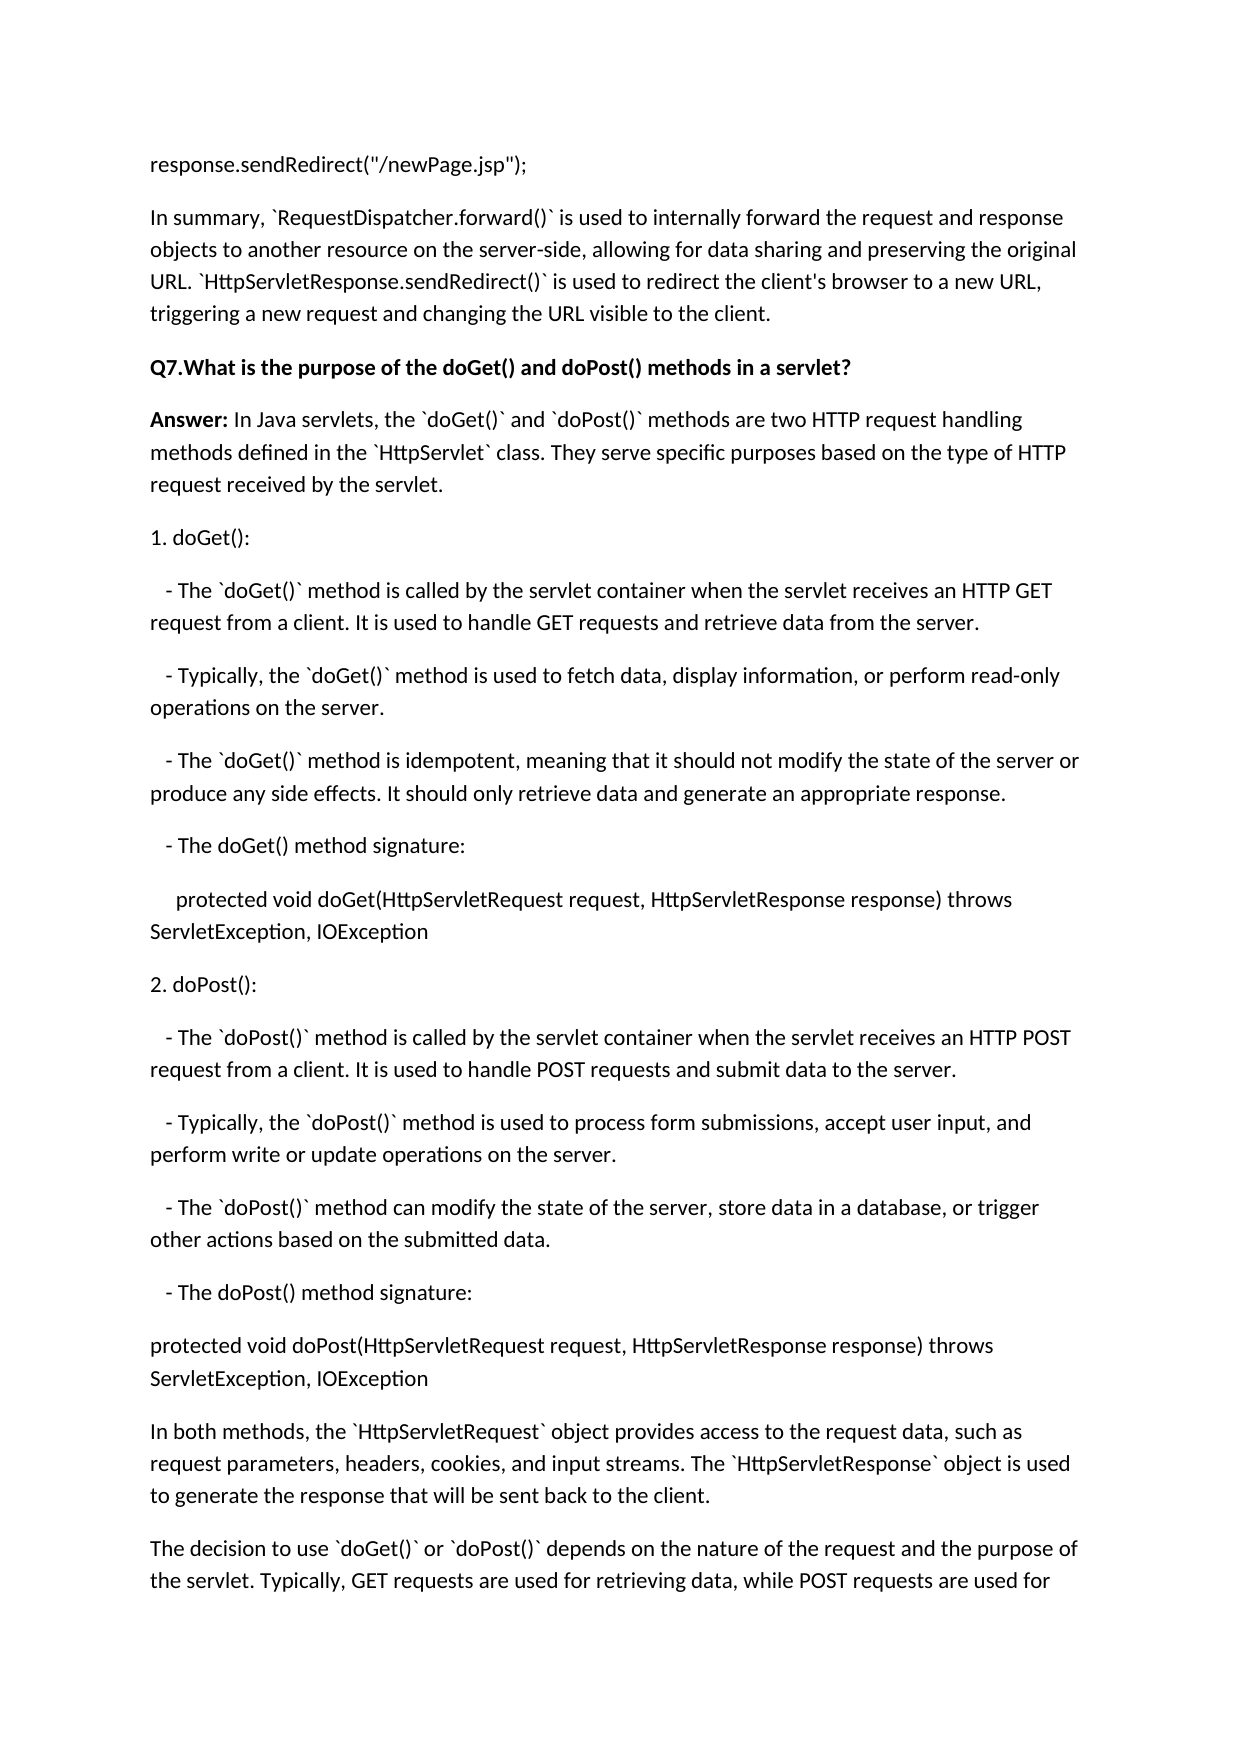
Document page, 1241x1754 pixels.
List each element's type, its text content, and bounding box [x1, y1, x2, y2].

text protected void doPost(HttpServletRequest request, HttpServletResponse response) throws ServletException, IOException [150, 1332, 1090, 1392]
text - Typically, the `doPost()` method is used to process form submissions, accept user input, and perform write or update operations on the server. [150, 1108, 1090, 1168]
text Answer: In Java servlets, the `doGet()` and `doPost()` methods are two HTTP request handling methods defined in the `HttpServlet` class. They serve specific purposes based on the type of HTTP request received by the servlet. [150, 406, 1090, 498]
text In summary, `RequestDispatcher.forward()` is used to internally forward the request and response objects to another resource on the server-side, allowing for data sharing and preserving the original URL. `HttpServletResponse.sendRedirect()` is used to redirect the client's browser to a new URL, triggering a new request and changing the URL visible to the client. [150, 203, 1090, 328]
text response.sendRedirect("/newPage.jsp"); [150, 150, 1090, 178]
text - Typically, the `doGet()` method is used to fetch data, display information, or perform read-only operations on the server. [150, 661, 1090, 721]
text - The `doGet()` method is called by the servlet container when the servlet receives an HTTP GET request from a client. It is used to handle GET requests and retrieve data from the server. [150, 576, 1090, 636]
text - The doGet() method signature: [150, 832, 1090, 860]
text - The `doPost()` method is called by the servlet container when the servlet receives an HTTP POST request from a client. It is used to handle POST requests and submit data to the server. [150, 1023, 1090, 1083]
text 1. doGet(): [150, 523, 1090, 551]
text Q7.What is the purpose of the doGet() and doPost() methods in a servlet? [150, 353, 1090, 381]
text - The doPost() method signature: [150, 1278, 1090, 1307]
text - The `doPost()` method can modify the state of the server, store data in a database, or trigger other actions based on the submitted data. [150, 1193, 1090, 1253]
text - The `doGet()` method is idempotent, meaning that it should not modify the state of the server or produce any side effects. It should only retrieve data and generate an appropriate response. [150, 746, 1090, 807]
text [150, 1534, 1090, 1594]
text 2. doPost(): [150, 970, 1090, 998]
text protected void doGet(HttpServletRequest request, HttpServletResponse response) throws ServletException, IOException [150, 885, 1090, 945]
text In both methods, the `HttpServletRequest` object provides access to the request data, such as request parameters, headers, cookies, and input streams. The `HttpServletResponse` object is used to generate the response that will be sent back to the client. [150, 1417, 1090, 1509]
